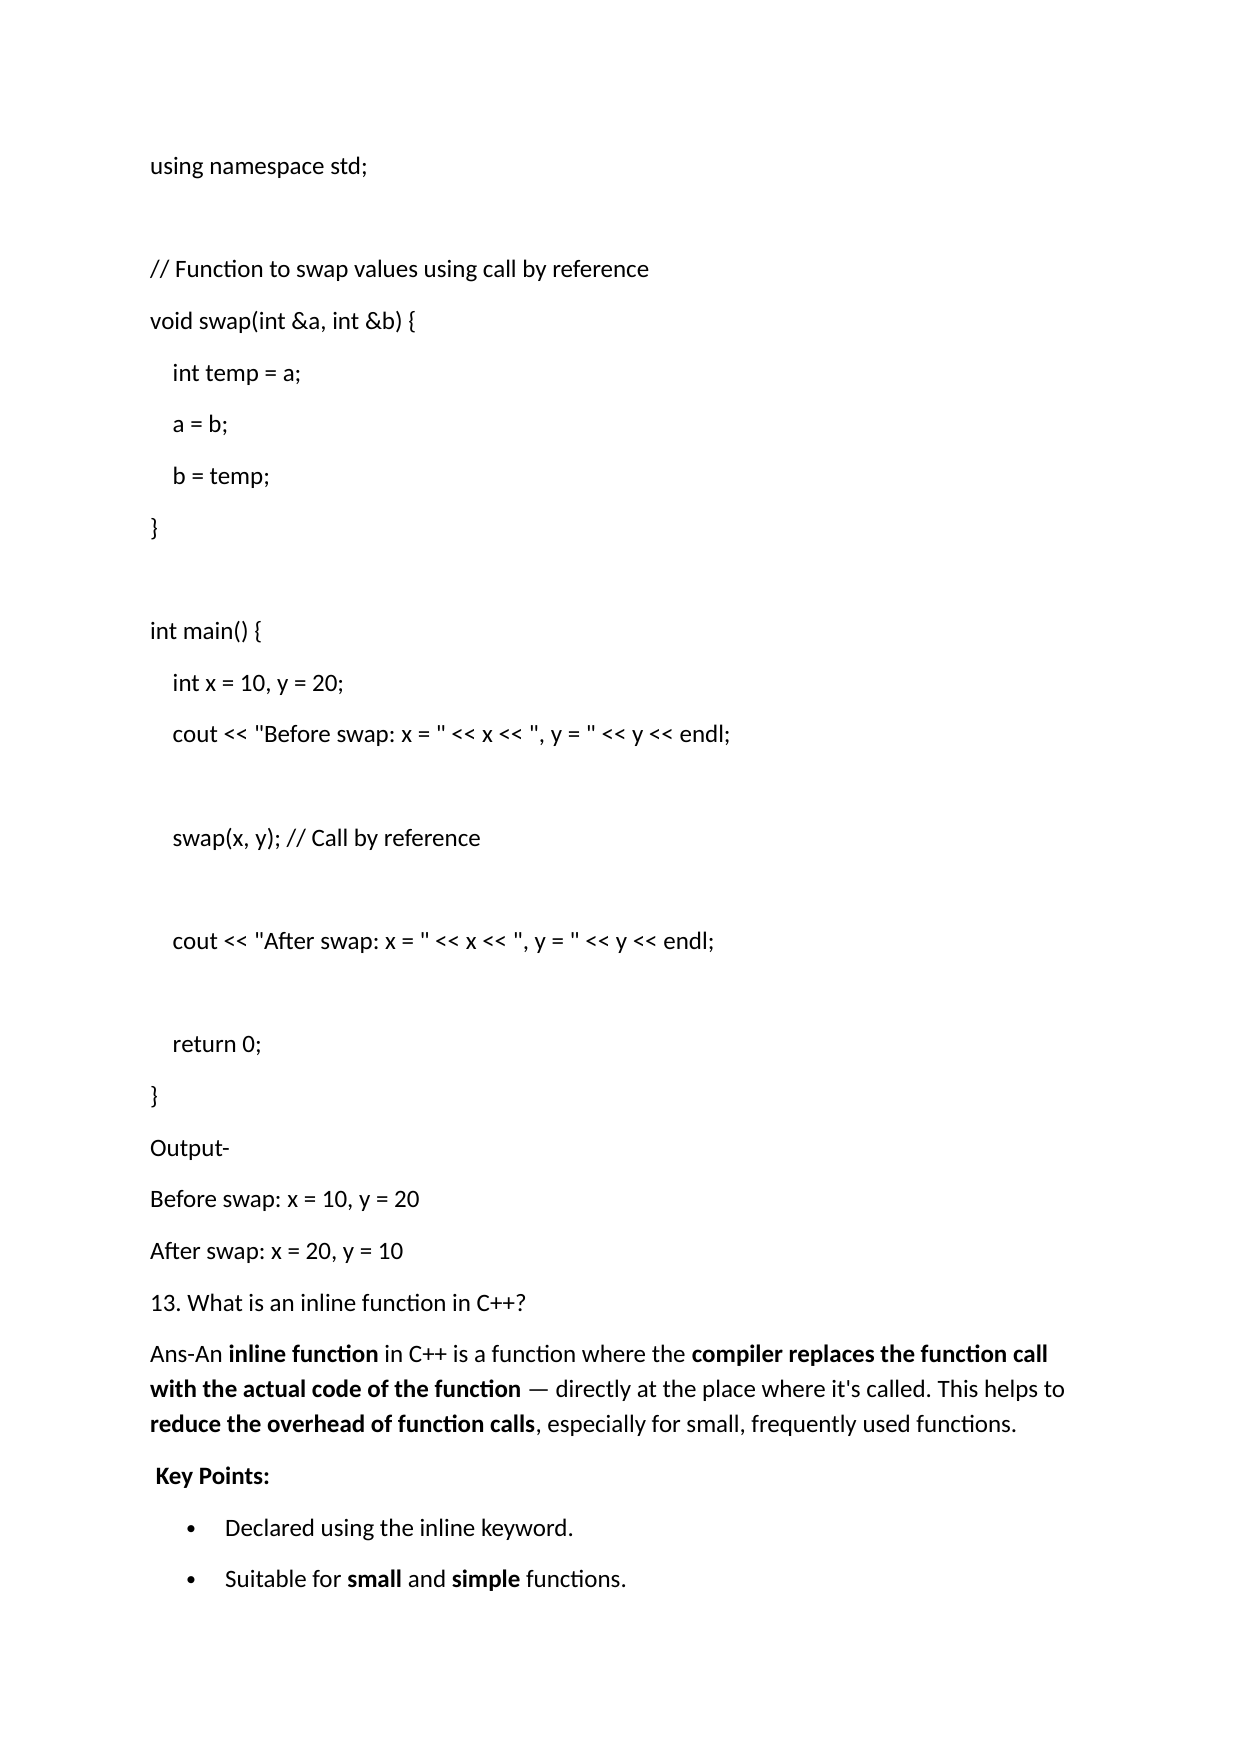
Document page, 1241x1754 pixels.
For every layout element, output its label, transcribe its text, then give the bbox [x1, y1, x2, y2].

text int x = 10, y = 20; [150, 667, 1090, 697]
text a = b; [150, 408, 1090, 439]
text Ans-An inline function in C++ is a function where the compiler replaces the function call with the actual code of the function — directly at the place where it's called. This helps to reduce the overhead of function calls, especially for small, frequently used functions. [150, 1338, 1090, 1439]
text } [150, 1080, 1090, 1111]
text // Function to swap values using call by reference [150, 253, 1090, 284]
text void swap(int &a, int &b) { [150, 305, 1090, 336]
text Output- [150, 1132, 1090, 1162]
text int temp = a; [150, 357, 1090, 387]
text } [150, 512, 1090, 542]
text swap(x, y); // Call by reference [150, 822, 1090, 852]
text 13. What is an inline function in C++? [150, 1287, 1090, 1317]
text return 0; [150, 1028, 1090, 1059]
text cout << "Before swap: x = " << x << ", y = " << y << endl; [150, 718, 1090, 749]
text After swap: x = 20, y = 10 [150, 1235, 1090, 1266]
text int main() { [150, 615, 1090, 646]
text Before swap: x = 10, y = 20 [150, 1183, 1090, 1214]
list Suitable for small and simple functions. [187, 1563, 1090, 1594]
text Key Points: [150, 1460, 1090, 1491]
list Declared using the inline keyword. [187, 1512, 1090, 1542]
text b = temp; [150, 460, 1090, 491]
text using namespace std; [150, 150, 1090, 181]
text cout << "After swap: x = " << x << ", y = " << y << endl; [150, 925, 1090, 956]
